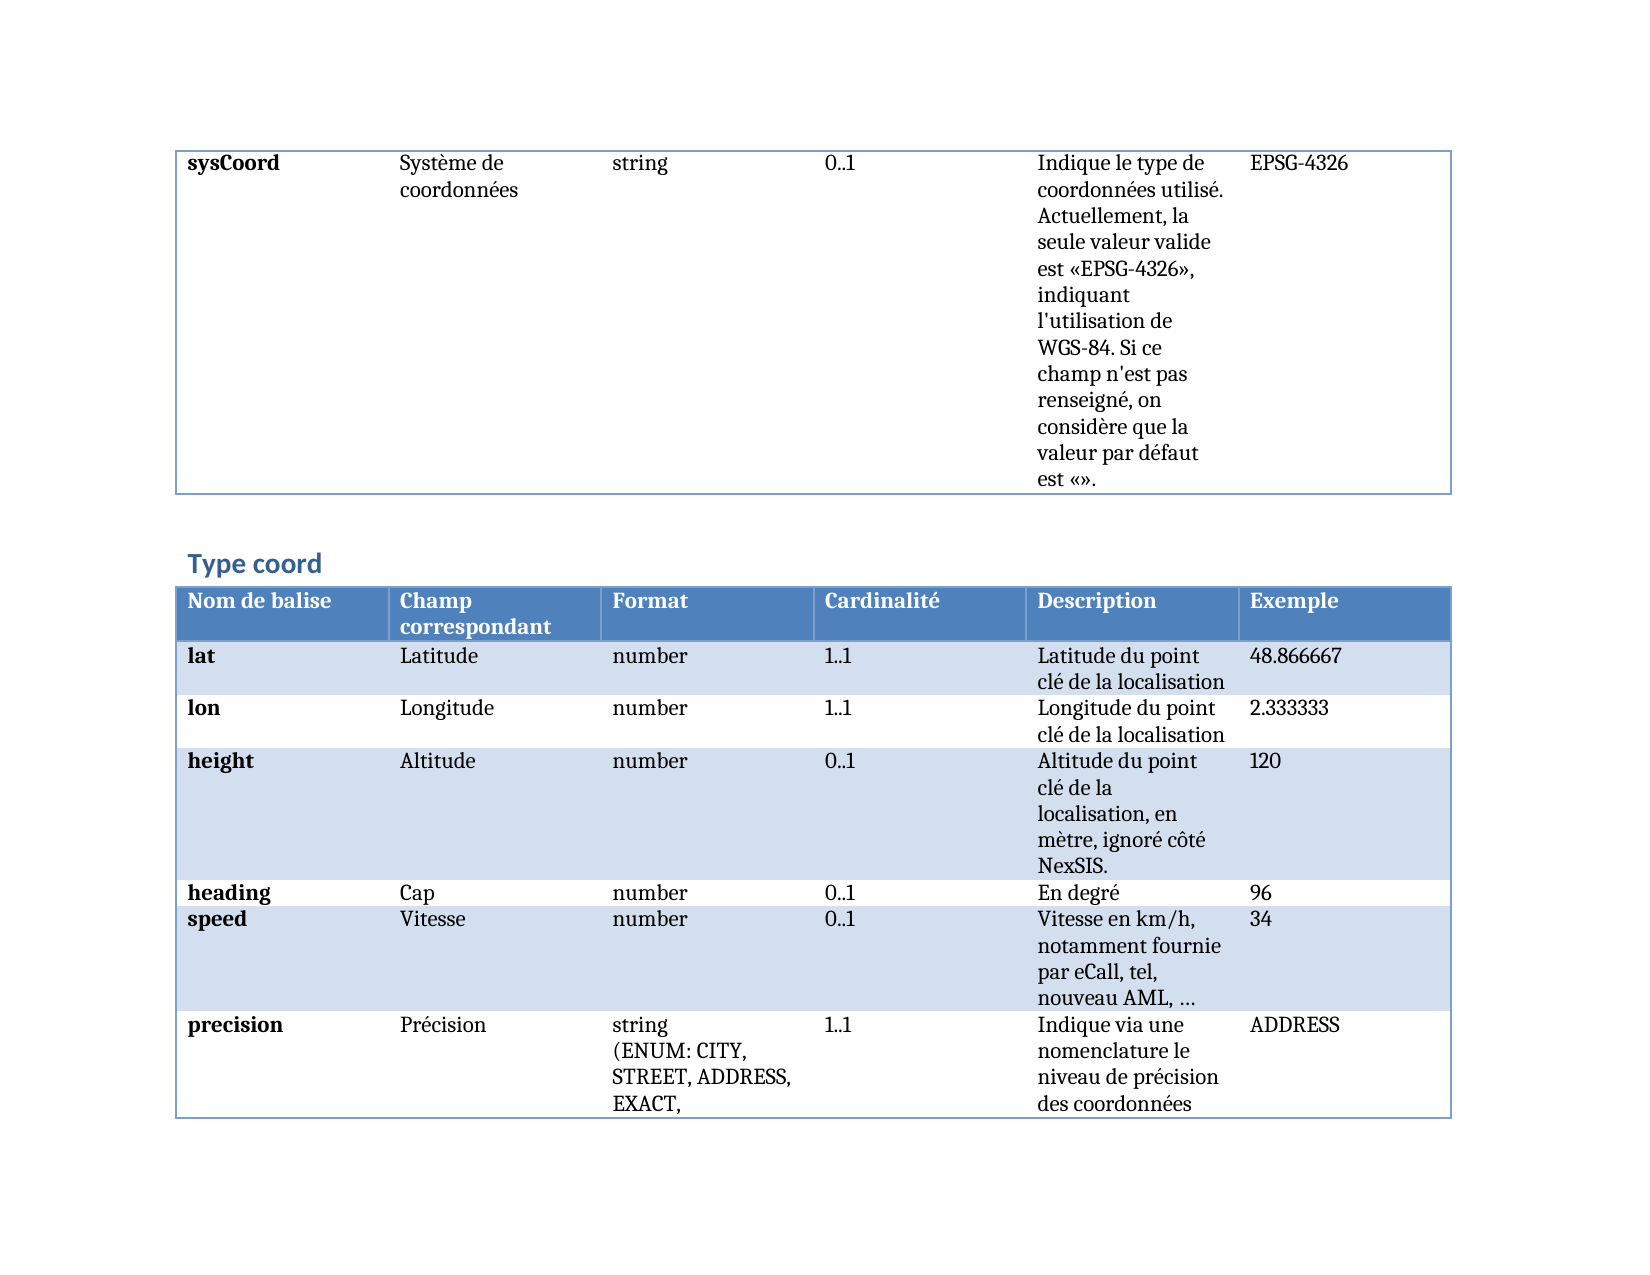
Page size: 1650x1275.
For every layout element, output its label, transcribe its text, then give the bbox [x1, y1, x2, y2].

table_cell 0..1 [814, 906, 1026, 1011]
table_header Format [602, 588, 813, 640]
table_header Nom de balise [177, 588, 388, 640]
table_cell number [601, 748, 814, 880]
table_cell 48.866667 [1239, 642, 1450, 695]
table_cell 0..1 [814, 880, 1026, 906]
table_header Cardinalité [815, 588, 1025, 640]
table_cell Cap [389, 880, 601, 906]
table_cell number [601, 880, 814, 906]
table_cell number [601, 695, 814, 748]
table_cell lon [177, 695, 389, 748]
table_cell number [601, 642, 814, 695]
table_header Champ correspondant [390, 588, 600, 640]
subtitle Type coord [187, 545, 1462, 580]
table_cell string [601, 152, 814, 493]
table_cell Latitude [389, 642, 601, 695]
table_cell precision [177, 1011, 389, 1117]
table_cell speed [177, 906, 389, 1011]
table_cell 1..1 [814, 642, 1026, 695]
table_header Exemple [1240, 588, 1450, 640]
table_cell height [177, 748, 389, 880]
table_cell Longitude [389, 695, 601, 748]
table_cell sysCoord [177, 152, 389, 493]
table_cell 0..1 [814, 748, 1026, 880]
table_cell Latitude du point clé de la localisation [1026, 642, 1239, 695]
table_cell Système de coordonnées [389, 152, 601, 493]
table_cell ADDRESS [1239, 1011, 1450, 1117]
table_cell Vitesse [389, 906, 601, 1011]
table_cell 2.333333 [1239, 695, 1450, 748]
table_cell EPSG-4326 [1239, 152, 1450, 493]
table_cell Précision [389, 1011, 601, 1117]
table_cell 120 [1239, 748, 1450, 880]
table_cell 34 [1239, 906, 1450, 1011]
table_cell Vitesse en km/h, notamment fournie par eCall, tel, nouveau AML, … [1026, 906, 1239, 1011]
table_cell heading [177, 880, 389, 906]
table_cell 1..1 [814, 1011, 1026, 1117]
table_cell string (ENUM: CITY, STREET, ADDRESS, EXACT, UNKNOWN) [601, 1011, 814, 1117]
table_cell 0..1 [814, 152, 1026, 493]
table_cell lat [177, 642, 389, 695]
table_cell En degré [1026, 880, 1239, 906]
table_cell Altitude du point clé de la localisation, en mètre, ignoré côté NexSIS. [1026, 748, 1239, 880]
table_cell Longitude du point clé de la localisation [1026, 695, 1239, 748]
table_cell 96 [1239, 880, 1450, 906]
table_cell Altitude [389, 748, 601, 880]
table_cell number [601, 906, 814, 1011]
table_header Description [1027, 588, 1238, 640]
table_cell 1..1 [814, 695, 1026, 748]
